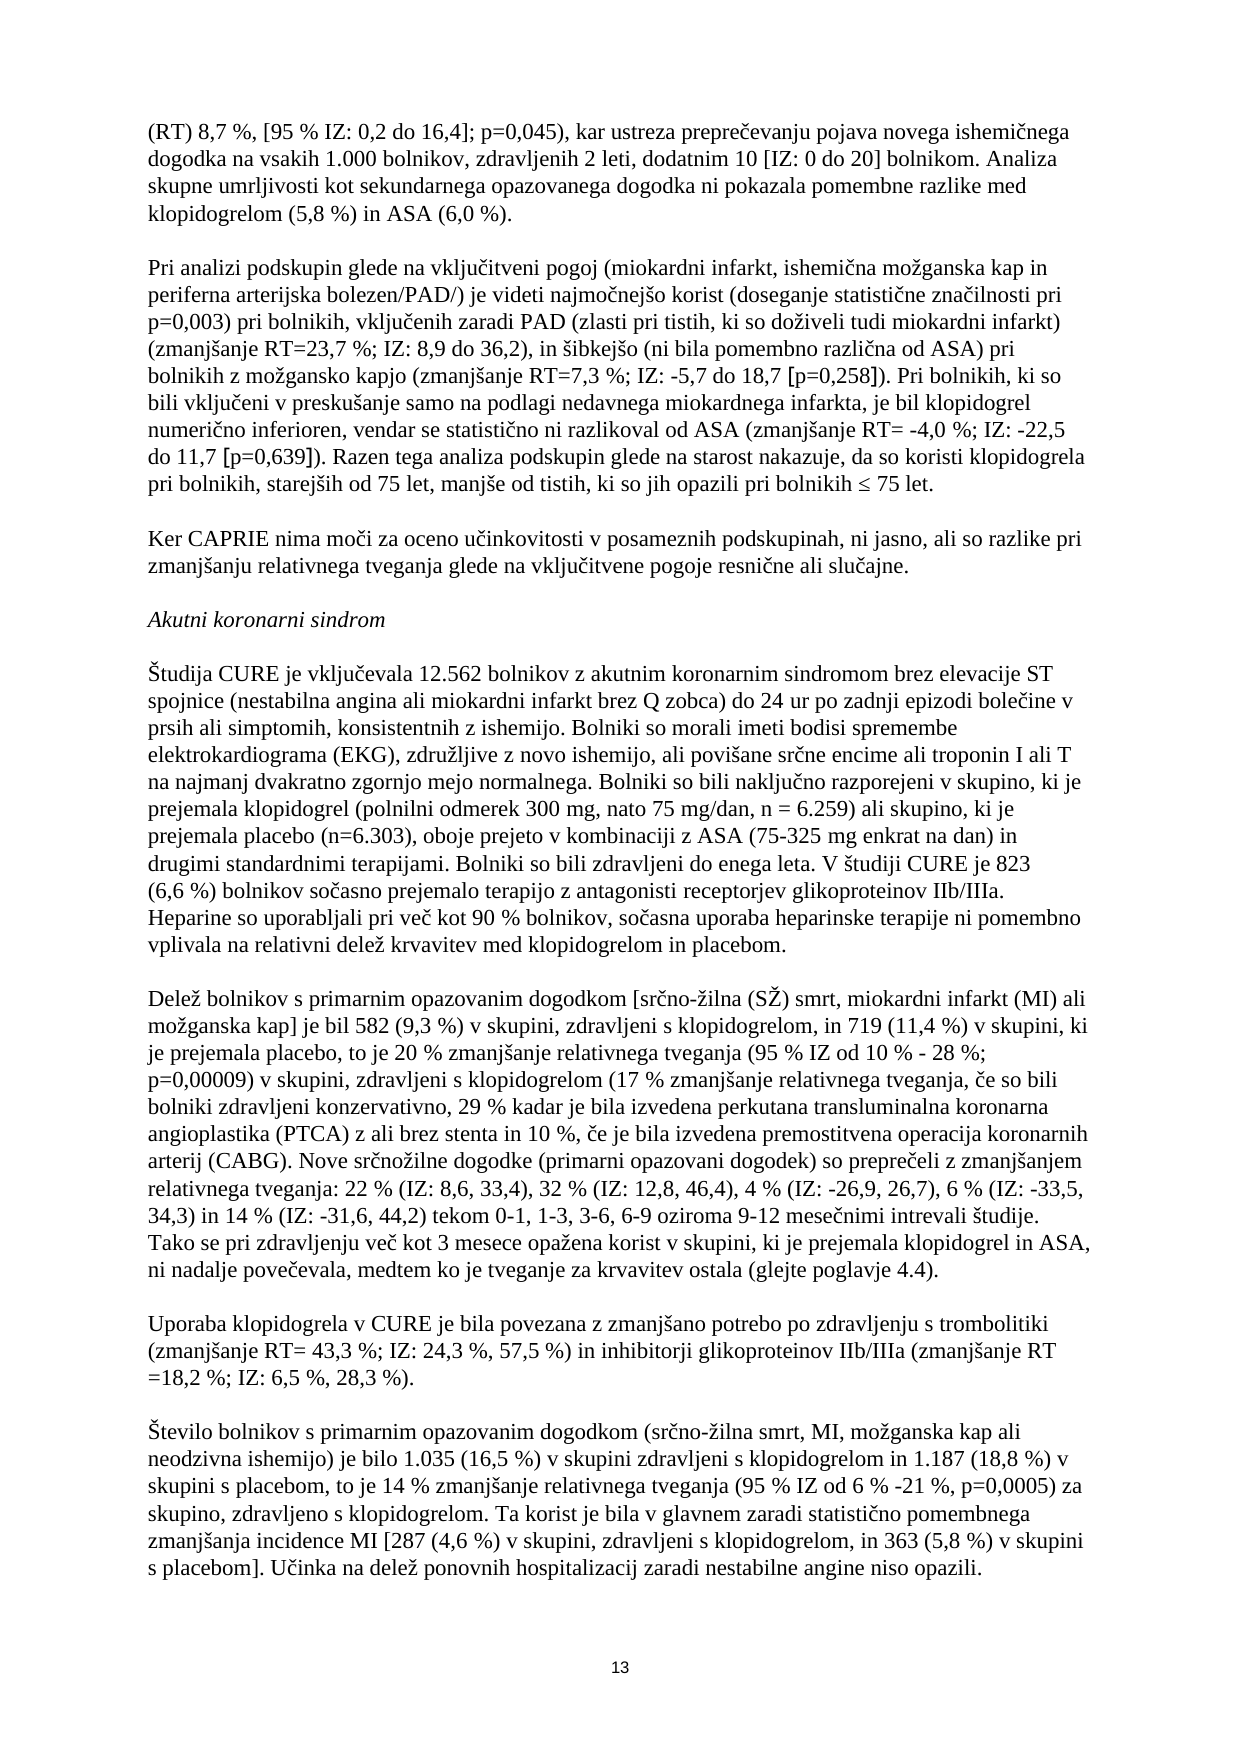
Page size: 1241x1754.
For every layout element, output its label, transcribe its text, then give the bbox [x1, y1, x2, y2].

text Pri analizi podskupin glede na vključitveni pogoj (miokardni infarkt, ishemična možganska kap in periferna arterijska bolezen/PAD/) je videti najmočnejšo korist (doseganje statistične značilnosti pri p=0,003) pri bolnikih, vključenih zaradi PAD (zlasti pri tistih, ki so doživeli tudi miokardni infarkt) (zmanjšanje RT=23,7 %; IZ: 8,9 do 36,2), in šibkejšo (ni bila pomembno različna od ASA) pri bolnikih z možgansko kapjo (zmanjšanje RT=7,3 %; IZ: -5,7 do 18,7 [p=0,258]). Pri bolnikih, ki so bili vključeni v preskušanje samo na podlagi nedavnega miokardnega infarkta, je bil klopidogrel numerično inferioren, vendar se statistično ni razlikoval od ASA (zmanjšanje RT= -4,0 %; IZ: -22,5 do 11,7 [p=0,639]). Razen tega analiza podskupin glede na starost nakazuje, da so koristi klopidogrela pri bolnikih, starejših od 75 let, manjše od tistih, ki so jih opazili pri bolnikih ≤ 75 let. [148, 253, 1092, 497]
text Število bolnikov s primarnim opazovanim dogodkom (srčno-žilna smrt, MI, možganska kap ali neodzivna ishemijo) je bilo 1.035 (16,5 %) v skupini zdravljeni s klopidogrelom in 1.187 (18,8 %) v skupini s placebom, to je 14 % zmanjšanje relativnega tveganja (95 % IZ od 6 % -21 %, p=0,0005) za skupino, zdravljeno s klopidogrelom. Ta korist je bila v glavnem zaradi statistično pomembnega zmanjšanja incidence MI [287 (4,6 %) v skupini, zdravljeni s klopidogrelom, in 363 (5,8 %) v skupini s placebom]. Učinka na delež ponovnih hospitalizacij zaradi nestabilne angine niso opazili. [148, 1418, 1092, 1581]
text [148, 118, 1092, 226]
text Ker CAPRIE nima moči za oceno učinkovitosti v posameznih podskupinah, ni jasno, ali so razlike pri zmanjšanju relativnega tveganja glede na vključitvene pogoje resnične ali slučajne. [148, 524, 1092, 578]
text Akutni koronarni sindrom [148, 606, 1092, 633]
text Uporaba klopidogrela v CURE je bila povezana z zmanjšano potrebo po zdravljenju s trombolitiki (zmanjšanje RT= 43,3 %; IZ: 24,3 %, 57,5 %) in inhibitorji glikoproteinov IIb/IIIa (zmanjšanje RT =18,2 %; IZ: 6,5 %, 28,3 %). [148, 1310, 1092, 1391]
text Študija CURE je vključevala 12.562 bolnikov z akutnim koronarnim sindromom brez elevacije ST spojnice (nestabilna angina ali miokardni infarkt brez Q zobca) do 24 ur po zadnji epizodi bolečine v prsih ali simptomih, konsistentnih z ishemijo. Bolniki so morali imeti bodisi spremembe elektrokardiograma (EKG), združljive z novo ishemijo, ali povišane srčne encime ali troponin I ali T na najmanj dvakratno zgornjo mejo normalnega. Bolniki so bili naključno razporejeni v skupino, ki je prejemala klopidogrel (polnilni odmerek 300 mg, nato 75 mg/dan, n = 6.259) ali skupino, ki je prejemala placebo (n=6.303), oboje prejeto v kombinaciji z ASA (75-325 mg enkrat na dan) in drugimi standardnimi terapijami. Bolniki so bili zdravljeni do enega leta. V študiji CURE je 823 (6,6 %) bolnikov sočasno prejemalo terapijo z antagonisti receptorjev glikoproteinov IIb/IIIa. Heparine so uporabljali pri več kot 90 % bolnikov, sočasna uporaba heparinske terapije ni pomembno vplivala na relativni delež krvavitev med klopidogrelom in placebom. [148, 660, 1092, 958]
text Delež bolnikov s primarnim opazovanim dogodkom [srčno-žilna (SŽ) smrt, miokardni infarkt (MI) ali možganska kap] je bil 582 (9,3 %) v skupini, zdravljeni s klopidogrelom, in 719 (11,4 %) v skupini, ki je prejemala placebo, to je 20 % zmanjšanje relativnega tveganja (95 % IZ od 10 % - 28 %; p=0,00009) v skupini, zdravljeni s klopidogrelom (17 % zmanjšanje relativnega tveganja, če so bili bolniki zdravljeni konzervativno, 29 % kadar je bila izvedena perkutana transluminalna koronarna angioplastika (PTCA) z ali brez stenta in 10 %, če je bila izvedena premostitvena operacija koronarnih arterij (CABG). Nove srčnožilne dogodke (primarni opazovani dogodek) so preprečeli z zmanjšanjem relativnega tveganja: 22 % (IZ: 8,6, 33,4), 32 % (IZ: 12,8, 46,4), 4 % (IZ: -26,9, 26,7), 6 % (IZ: -33,5, 34,3) in 14 % (IZ: -31,6, 44,2) tekom 0-1, 1-3, 3-6, 6-9 oziroma 9-12 mesečnimi intrevali študije. Tako se pri zdravljenju več kot 3 mesece opažena korist v skupini, ki je prejemala klopidogrel in ASA, ni nadalje povečevala, medtem ko je tveganje za krvavitev ostala (glejte poglavje 4.4). [148, 985, 1092, 1283]
